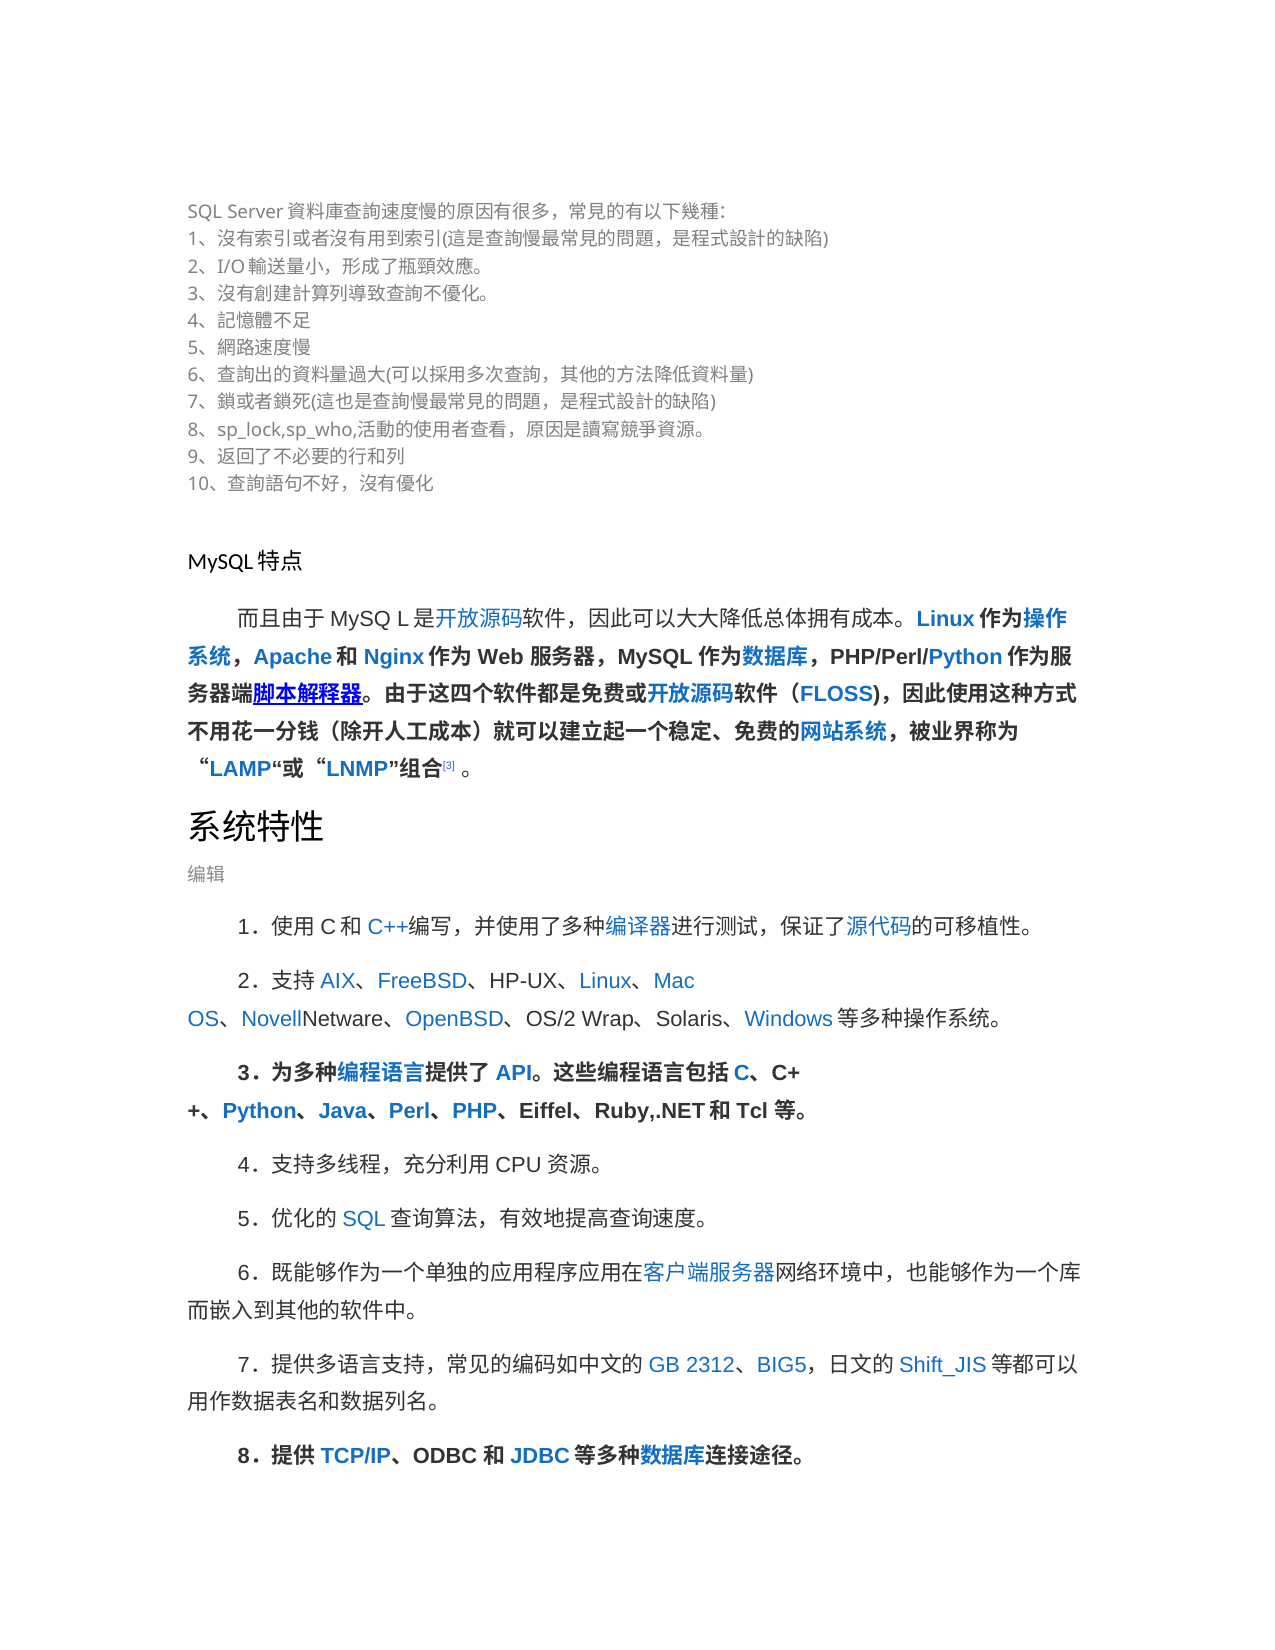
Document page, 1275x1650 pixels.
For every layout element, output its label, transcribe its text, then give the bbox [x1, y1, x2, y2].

text SQL Server資料庫查詢速度慢的原因有很多，常見的有以下幾種： [187, 197, 1087, 224]
text 6、查詢出的資料量過大(可以採用多次查詢，其他的方法降低資料量) [187, 360, 1087, 387]
subtitle 系统特性 [187, 799, 1087, 849]
text 8．提供 TCP/IP、ODBC 和 JDBC等多种数据库连接途径。 [187, 1433, 1087, 1470]
text 4．支持多线程，充分利用 CPU 资源。 [187, 1141, 1087, 1178]
text 7、鎖或者鎖死(這也是查詢慢最常見的問題，是程式設計的缺陷) [187, 387, 1087, 414]
text 3、沒有創建計算列導致查詢不優化。 [187, 278, 1087, 306]
text 2．支持 AIX、FreeBSD、HP-UX、Linux、Mac OS、NovellNetware、OpenBSD、OS/2 Wrap、Solaris、Windows等多种操作系统。 [187, 958, 1087, 1033]
text 3．为多种编程语言提供了 API。这些编程语言包括 C、C++、Python、Java、Perl、PHP、Eiffel、Ruby,.NET和 Tcl 等。 [187, 1049, 1087, 1124]
text 7．提供多语言支持，常见的编码如中文的 GB 2312、BIG5，日文的 Shift_JIS等都可以用作数据表名和数据列名。 [187, 1341, 1087, 1416]
text 1．使用 C和 C++编写，并使用了多种编译器进行测试，保证了源代码的可移植性。 [187, 903, 1087, 941]
text 8、sp_lock,sp_who,活動的使用者查看，原因是讀寫競爭資源。 [187, 414, 1087, 442]
text 编辑 [187, 849, 1087, 887]
text 5．优化的 SQL查询算法，有效地提高查询速度。 [187, 1195, 1087, 1233]
text 4、記憶體不足 [187, 306, 1087, 333]
text 10、查詢語句不好，沒有優化 [187, 469, 1087, 496]
text 6．既能够作为一个单独的应用程序应用在客户端服务器网络环境中，也能够作为一个库而嵌入到其他的软件中。 [187, 1249, 1087, 1324]
text MySQL特点 [187, 543, 1087, 576]
text 而且由于 MySQ L是开放源码软件，因此可以大大降低总体拥有成本。Linux作为操作系统，Apache和 Nginx作为 Web 服务器，MySQL 作为数据库，PHP/Perl/Python作为服务器端脚本解释器。由于这四个软件都是免费或开放源码软件（FLOSS)，因此使用这种方式不用花一分钱（除开人工成本）就可以建立起一个稳定、免费的网站系统，被业界称为“LAMP“或“LNMP”组合[3] 。 [187, 595, 1087, 783]
text 9、返回了不必要的行和列 [187, 442, 1087, 469]
text 1、沒有索引或者沒有用到索引(這是查詢慢最常見的問題，是程式設計的缺陷) [187, 224, 1087, 251]
text 2、I/O輸送量小，形成了瓶頸效應。 [187, 251, 1087, 278]
text 5、網路速度慢 [187, 333, 1087, 360]
